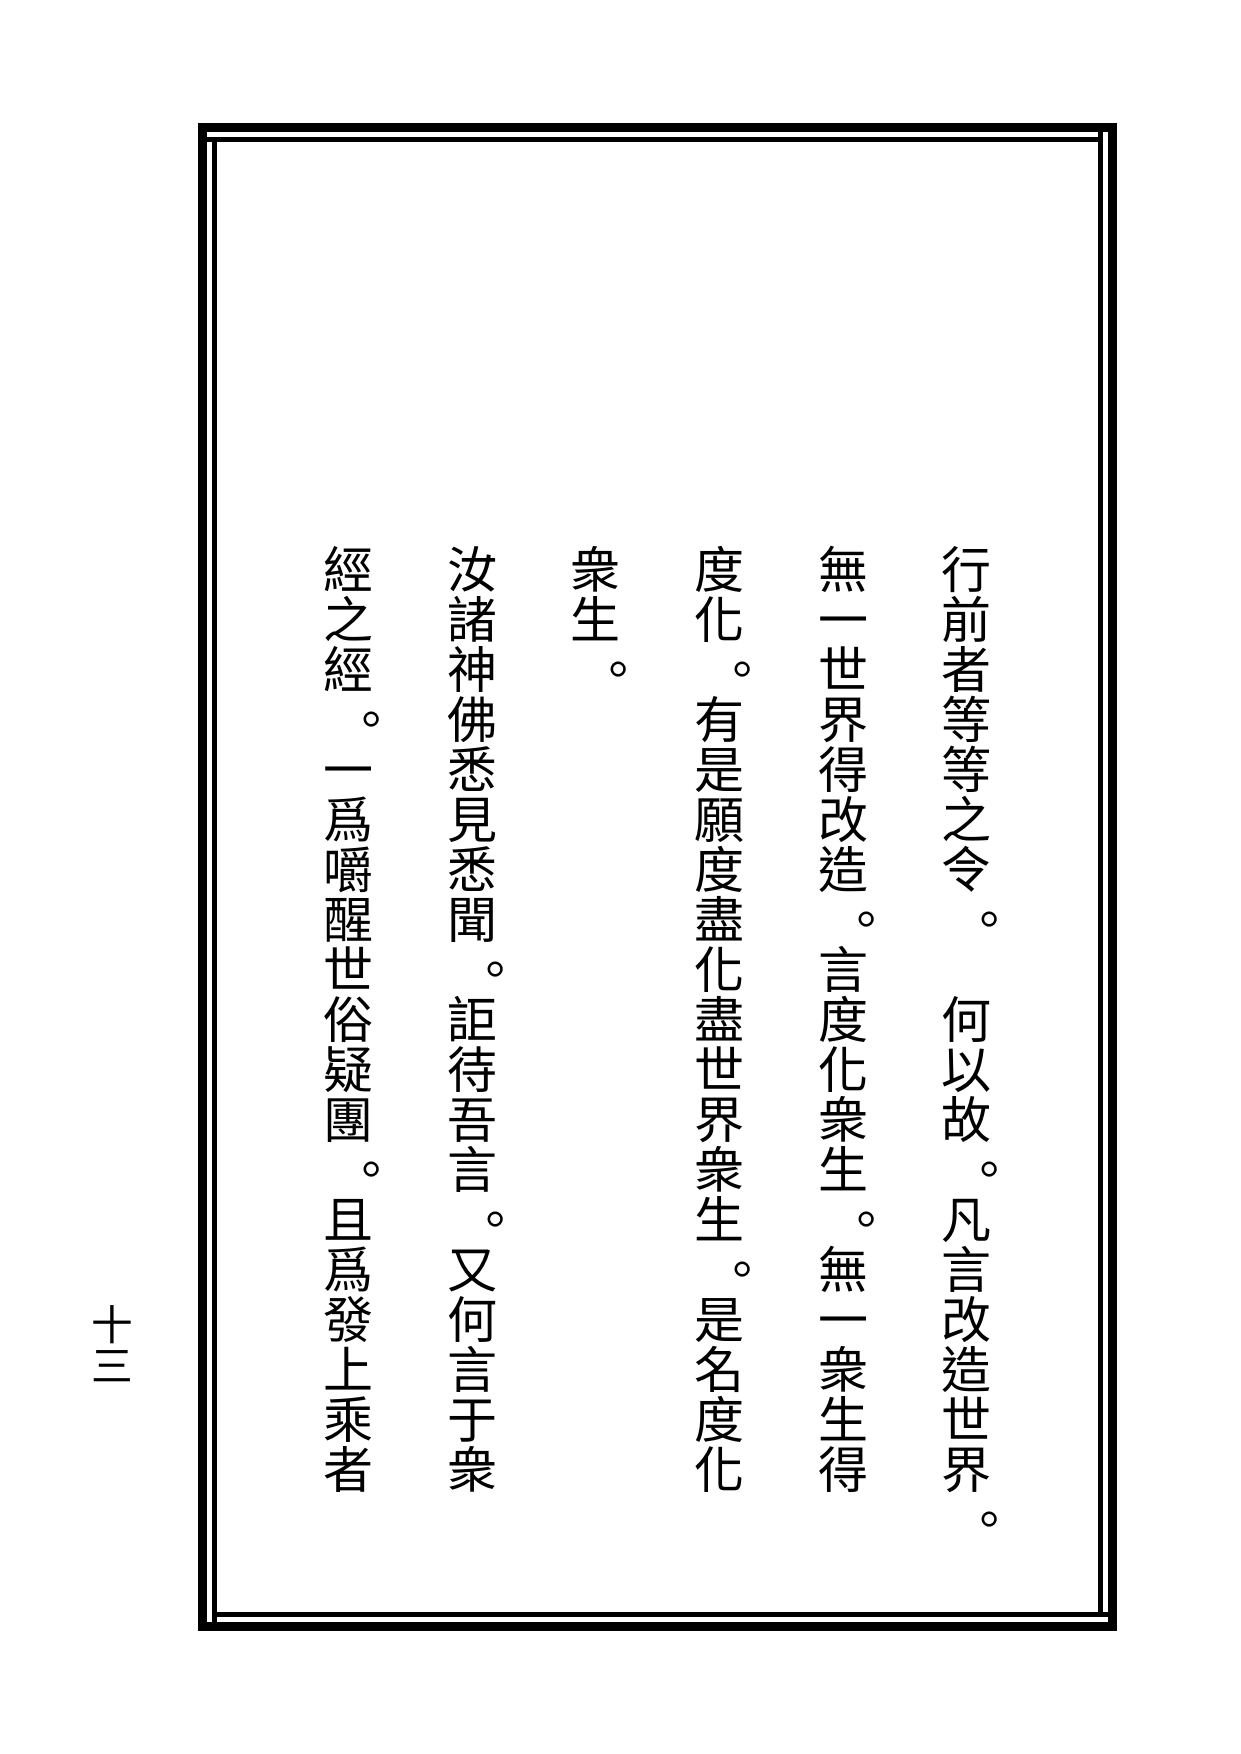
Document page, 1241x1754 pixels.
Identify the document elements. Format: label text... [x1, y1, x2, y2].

text 汝諸神佛悉見悉聞。詎待吾言。又何言于衆經之經。一爲嚼醒世俗疑團。且爲發上乘者說。爲言最上乘者說。 [287, 544, 534, 1536]
text 諸天先後神聖佛哲。若發前者諸願。吾不能行前者等等之令。 何以故。凡言改造世界。無一世界得改造。言度化衆生。無一衆生得度化。有是願度盡化盡世界衆生。是名度化衆生。 [534, 544, 1028, 1536]
